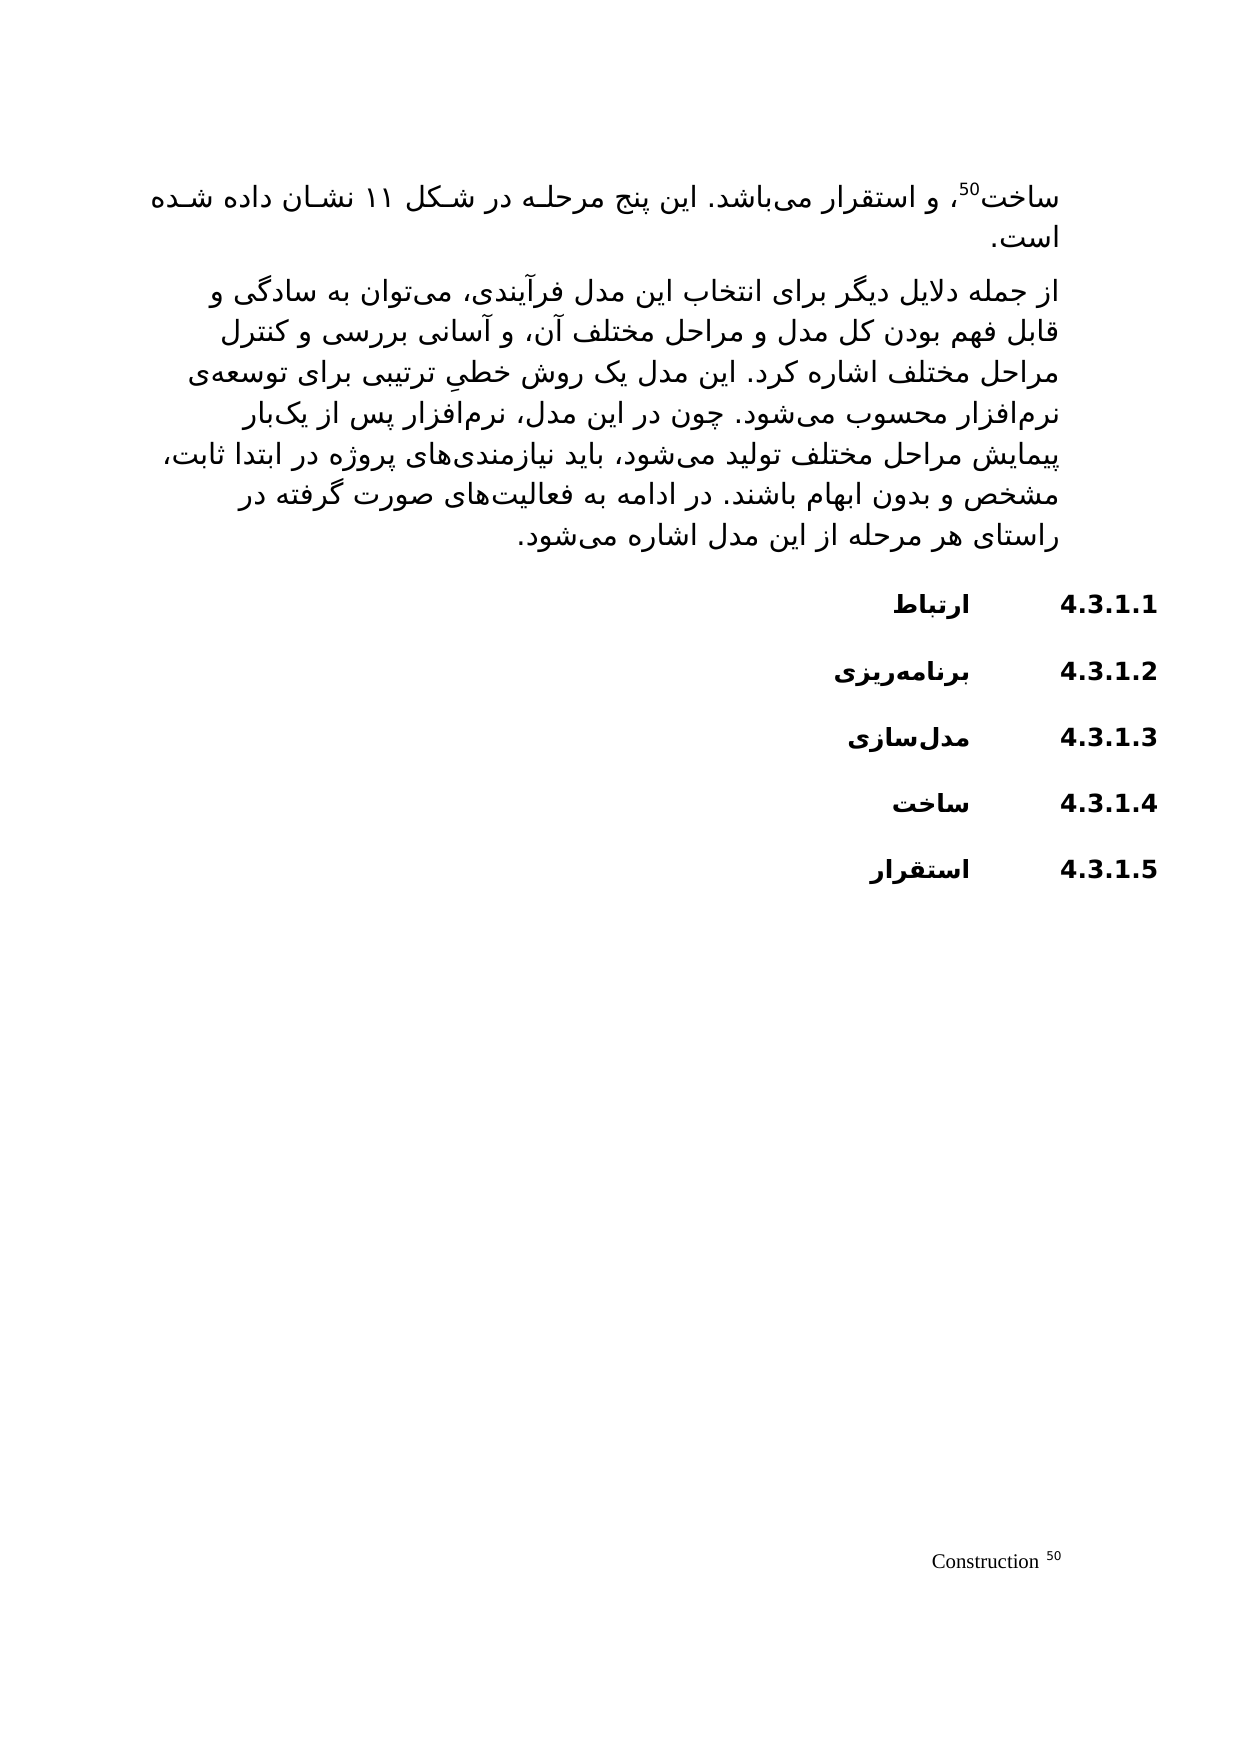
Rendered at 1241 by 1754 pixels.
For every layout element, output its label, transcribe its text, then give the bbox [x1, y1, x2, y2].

subtitle برنامه‌ریزی [150, 657, 1060, 686]
subtitle ساخت [150, 789, 1060, 818]
subtitle استقرار [150, 855, 1060, 884]
subtitle ارتباط [150, 590, 1060, 619]
text از جمله دلایل دیگر برای انتخاب این مدل فرآیندی، می‌توان به سادگی و قابل فهم بودن کل مدل و مراحل مختلف آن، و آسانی بررسی و کنترل مراحل مختلف اشاره کرد. این مدل یک روش خطیِ ترتیبی برای توسعه‌ی نرم‌افزار محسوب می‌شود. چون در این مدل، نرم‌افزار پس از یک‌بار پیمایش مراحل مختلف تولید می‌شود، باید نیازمندی‌های پروژه در ابتدا ثابت، مشخص و بدون ابهام باشند. در ادامه به فعالیت‌های صورت گرفته در راستای هر مرحله از این مدل اشاره می‌شود. [150, 274, 1060, 552]
subtitle مدل‌سازی [150, 723, 1060, 752]
